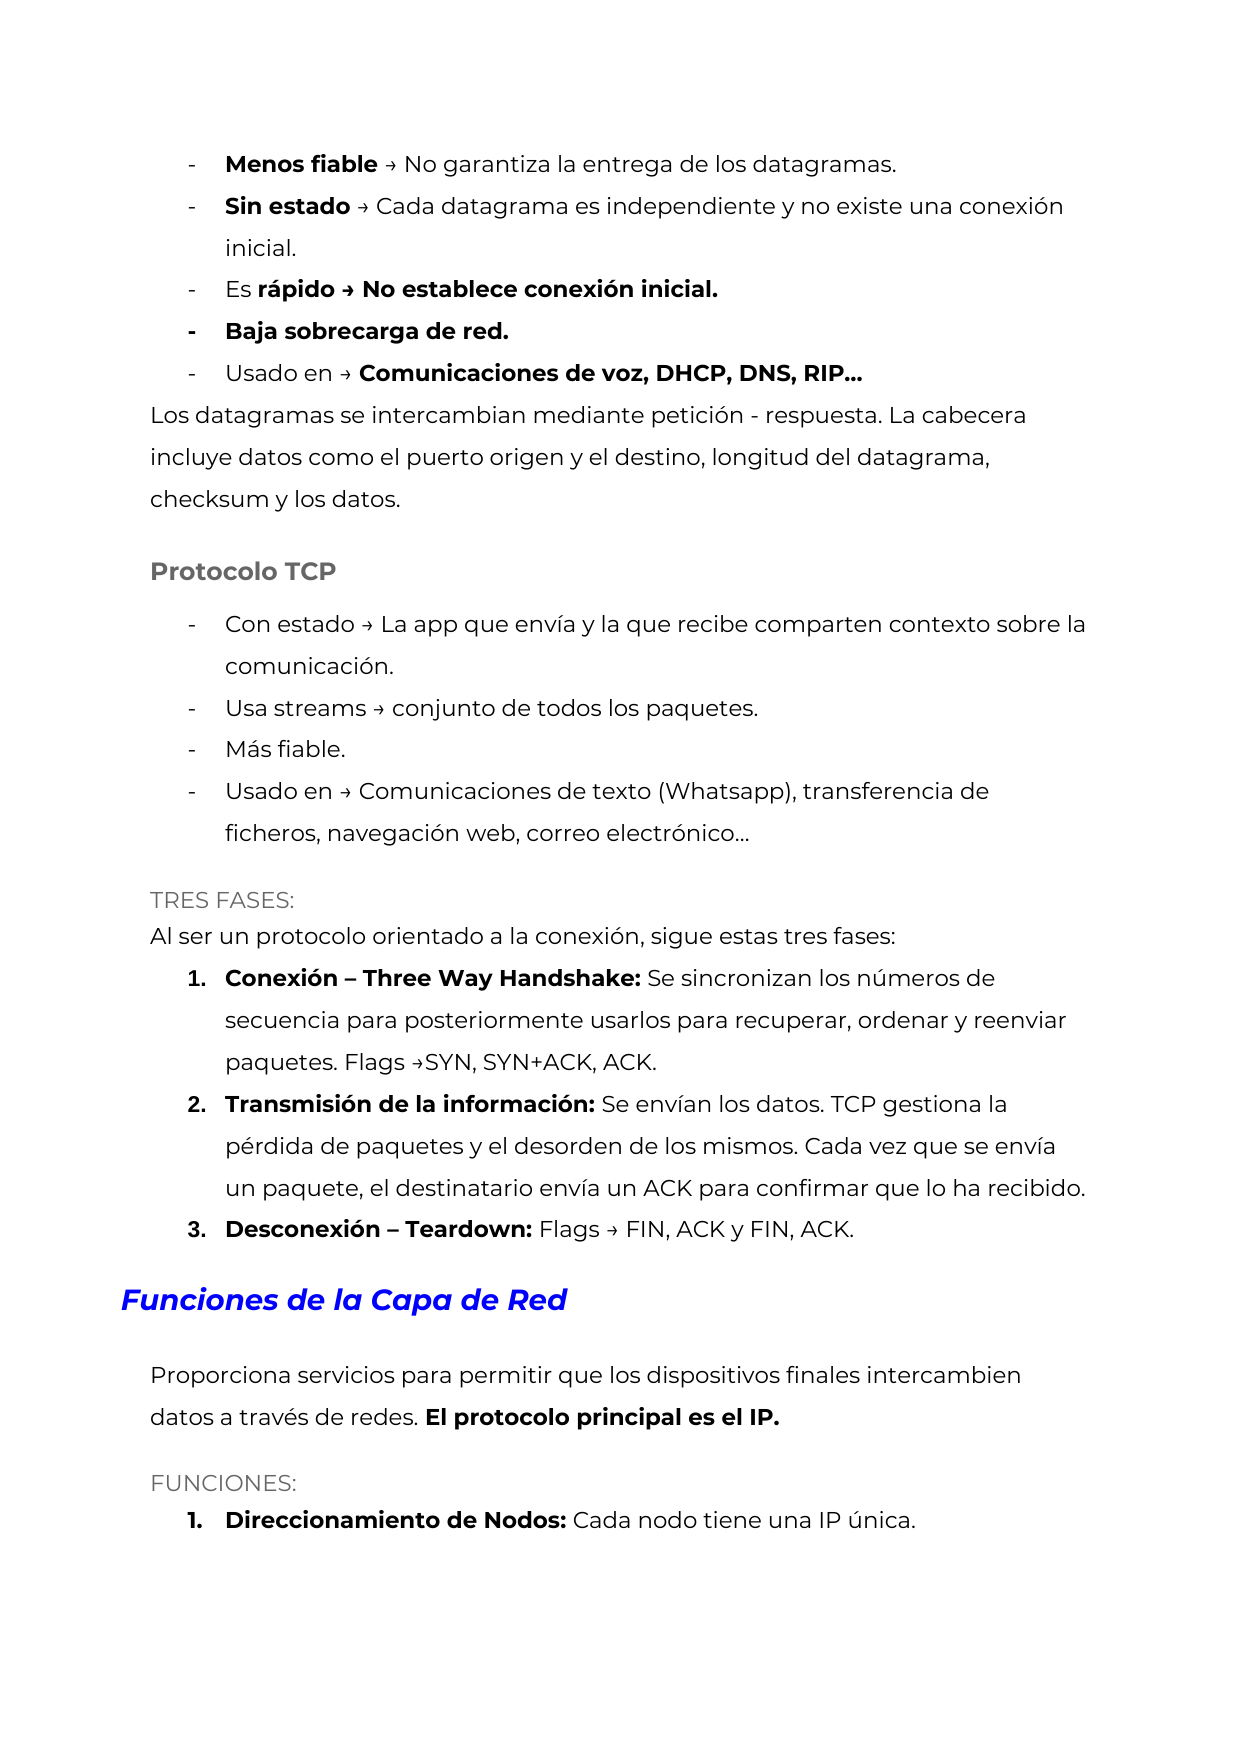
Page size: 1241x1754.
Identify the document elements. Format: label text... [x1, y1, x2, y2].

list Baja sobrecarga de red. [187, 317, 1090, 345]
subtitle Funciones de la Capa de Red [121, 1283, 1090, 1318]
text Los datagramas se intercambian mediante petición - respuesta. La cabecera incluye datos como el puerto origen y el destino, longitud del datagrama, checksum y los datos. [150, 401, 1090, 513]
text Proporciona servicios para permitir que los dispositivos finales intercambien datos a través de redes. El protocolo principal es el IP. [150, 1361, 1090, 1431]
list Transmisión de la información: Se envían los datos. TCP gestiona la pérdida de paquetes y el desorden de los mismos. Cada vez que se envía un paquete, el destinatario envía un ACK para confirmar que lo ha recibido. [187, 1090, 1090, 1202]
list Desconexión – Teardown: Flags → FIN, ACK y FIN, ACK. [187, 1216, 1090, 1244]
list Conexión – Three Way Handshake: Se sincronizan los números de secuencia para posteriormente usarlos para recuperar, ordenar y reenviar paquetes. Flags →SYN, SYN+ACK, ACK. [187, 964, 1090, 1076]
text Al ser un protocolo orientado a la conexión, sigue estas tres fases: [150, 923, 1090, 951]
list Es rápido → No establece conexión inicial. [187, 276, 1090, 303]
list Usado en → Comunicaciones de voz, DHCP, DNS, RIP… [187, 359, 1090, 387]
list Sin estado → Cada datagrama es independiente y no existe una conexión inicial. [187, 192, 1090, 262]
list Menos fiable → No garantiza la entrega de los datagramas. [187, 150, 1090, 178]
list Direccionamiento de Nodos: Cada nodo tiene una IP única. [187, 1506, 1090, 1534]
list Más fiable. [187, 736, 1090, 764]
subtitle Protocolo TCP [150, 556, 1090, 587]
subtitle FUNCIONES: [150, 1469, 1090, 1497]
list Con estado → La app que envía y la que recibe comparten contexto sobre la comunicación. [187, 610, 1090, 680]
list Usado en → Comunicaciones de texto (Whatsapp), transferencia de ficheros, navegación web, correo electrónico… [187, 778, 1090, 847]
list Usa streams → conjunto de todos los paquetes. [187, 694, 1090, 722]
subtitle TRES FASES: [150, 886, 1090, 914]
